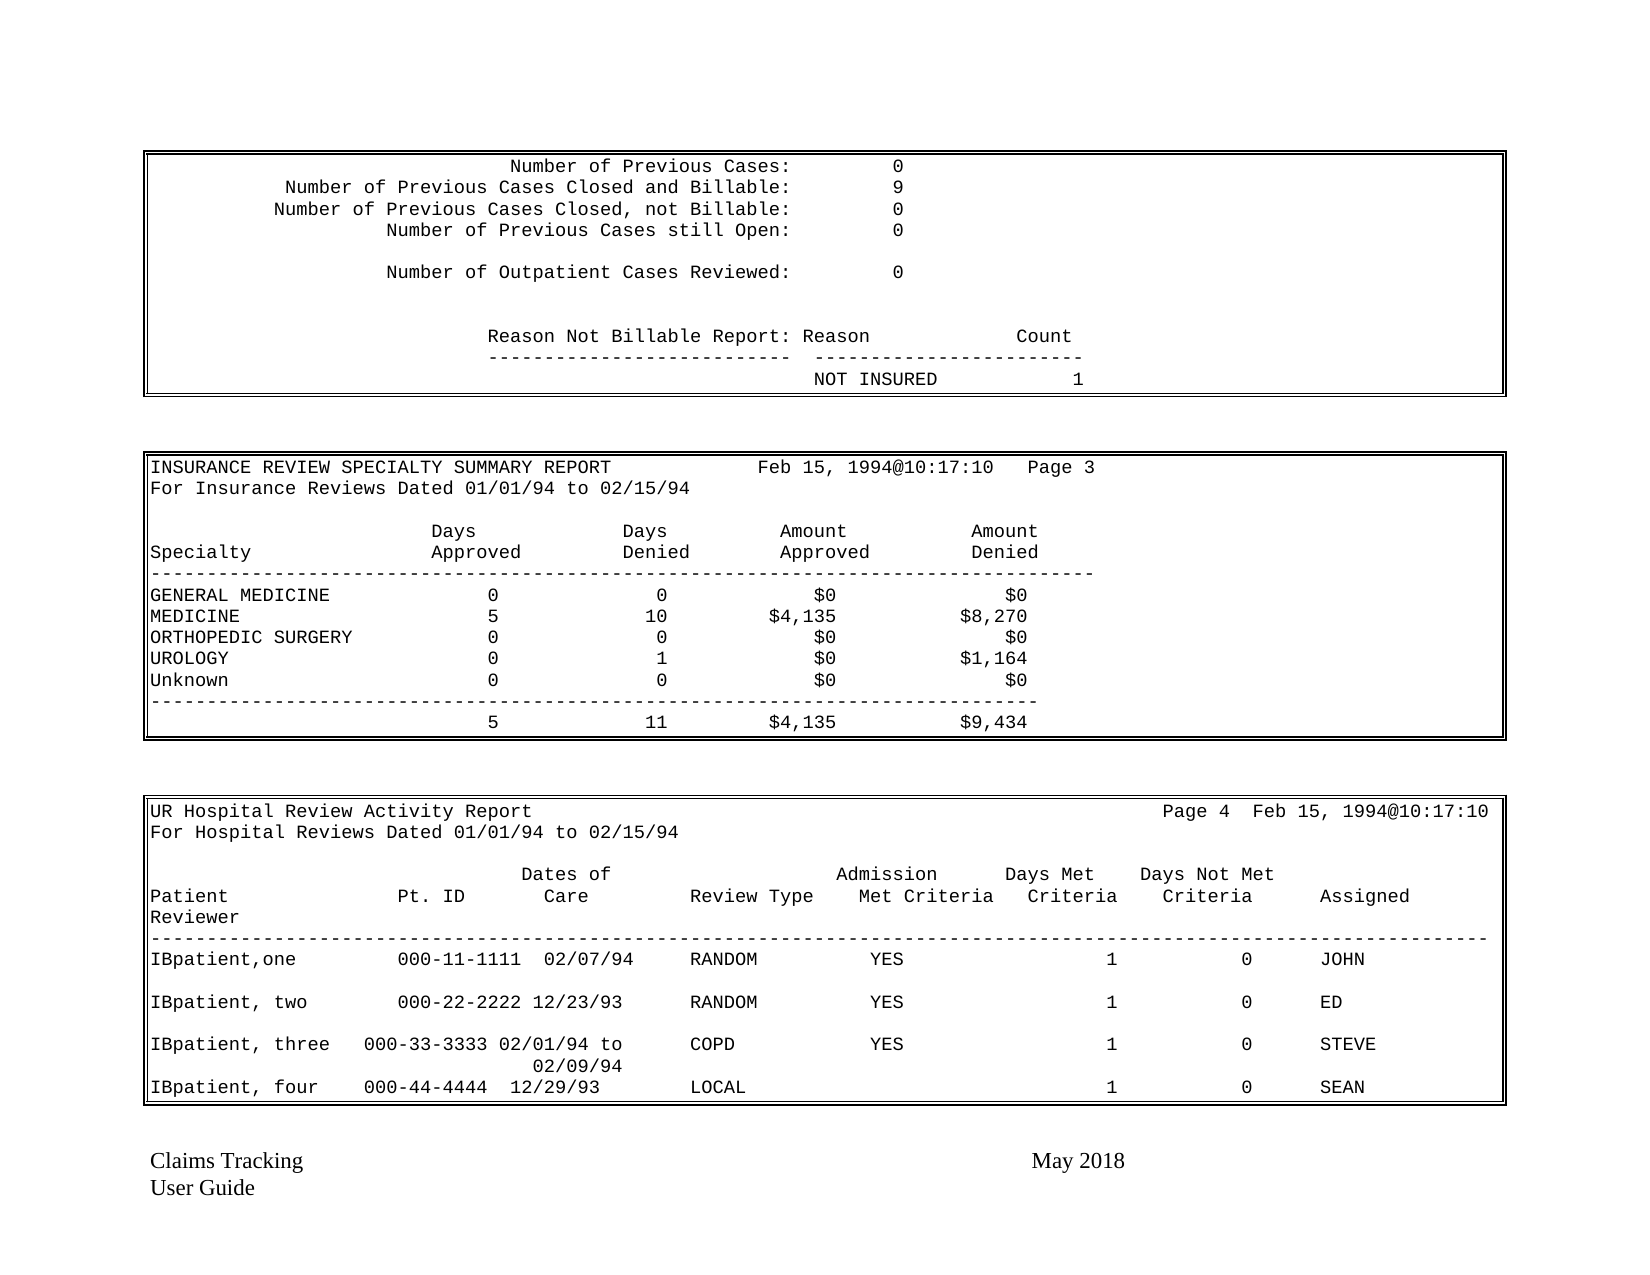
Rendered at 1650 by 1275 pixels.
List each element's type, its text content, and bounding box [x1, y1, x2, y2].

text INSURANCE REVIEW SPECIALTY SUMMARY REPORT Feb 15, 1994@10:17:10 Page 3 [148, 456, 1502, 479]
text --------------------------- ------------------------ [150, 348, 1500, 362]
text IBpatient, three 000-33-3333 02/01/94 to COPD YES 1 0 STEVE [150, 1035, 1500, 1056]
text GENERAL MEDICINE 0 0 $0 $0 [150, 585, 1500, 607]
text Days Days Amount Amount [150, 522, 1500, 543]
text Number of Previous Cases still Open: 0 [150, 221, 1500, 242]
text 5 11 $4,135 $9,434 [148, 706, 1502, 736]
text UR Hospital Review Activity Report Page 4 Feb 15, 1994@10:17:10 [148, 799, 1502, 823]
text Patient Pt. ID Care Review Type Met Criteria Criteria Criteria Assigned Reviewer [150, 886, 1500, 929]
text MEDICINE 5 10 $4,135 $8,270 [150, 607, 1500, 628]
text For Insurance Reviews Dated 01/01/94 to 02/15/94 [150, 479, 1500, 500]
text Specialty Approved Denied Approved Denied [150, 543, 1500, 564]
text ------------------------------------------------------------------------------- [150, 692, 1500, 706]
text UROLOGY 0 1 $0 $1,164 [150, 649, 1500, 670]
text Reason Not Billable Report: Reason Count [150, 327, 1500, 348]
text Number of Previous Cases Closed, not Billable: 0 [150, 199, 1500, 221]
text Dates of Admission Days Met Days Not Met [150, 865, 1500, 886]
text IBpatient, four 000-44-4444 12/29/93 LOCAL 1 0 SEAN [148, 1071, 1502, 1101]
text Number of Previous Cases: 0 [148, 155, 1502, 178]
text IBpatient, two 000-22-2222 12/23/93 RANDOM YES 1 0 ED [150, 993, 1500, 1014]
text IBpatient,one 000-11-1111 02/07/94 RANDOM YES 1 0 JOHN [150, 950, 1500, 971]
text NOT INSURED 1 [148, 362, 1502, 393]
text Unknown 0 0 $0 $0 [150, 670, 1500, 692]
text ----------------------------------------------------------------------------------------------------------------------- [150, 929, 1500, 950]
text Number of Previous Cases Closed and Billable: 9 [150, 178, 1500, 199]
text 02/09/94 [150, 1056, 1500, 1071]
text Number of Outpatient Cases Reviewed: 0 [150, 263, 1500, 284]
text ------------------------------------------------------------------------------------ [150, 564, 1500, 585]
text For Hospital Reviews Dated 01/01/94 to 02/15/94 [150, 823, 1500, 844]
text ORTHOPEDIC SURGERY 0 0 $0 $0 [150, 628, 1500, 649]
